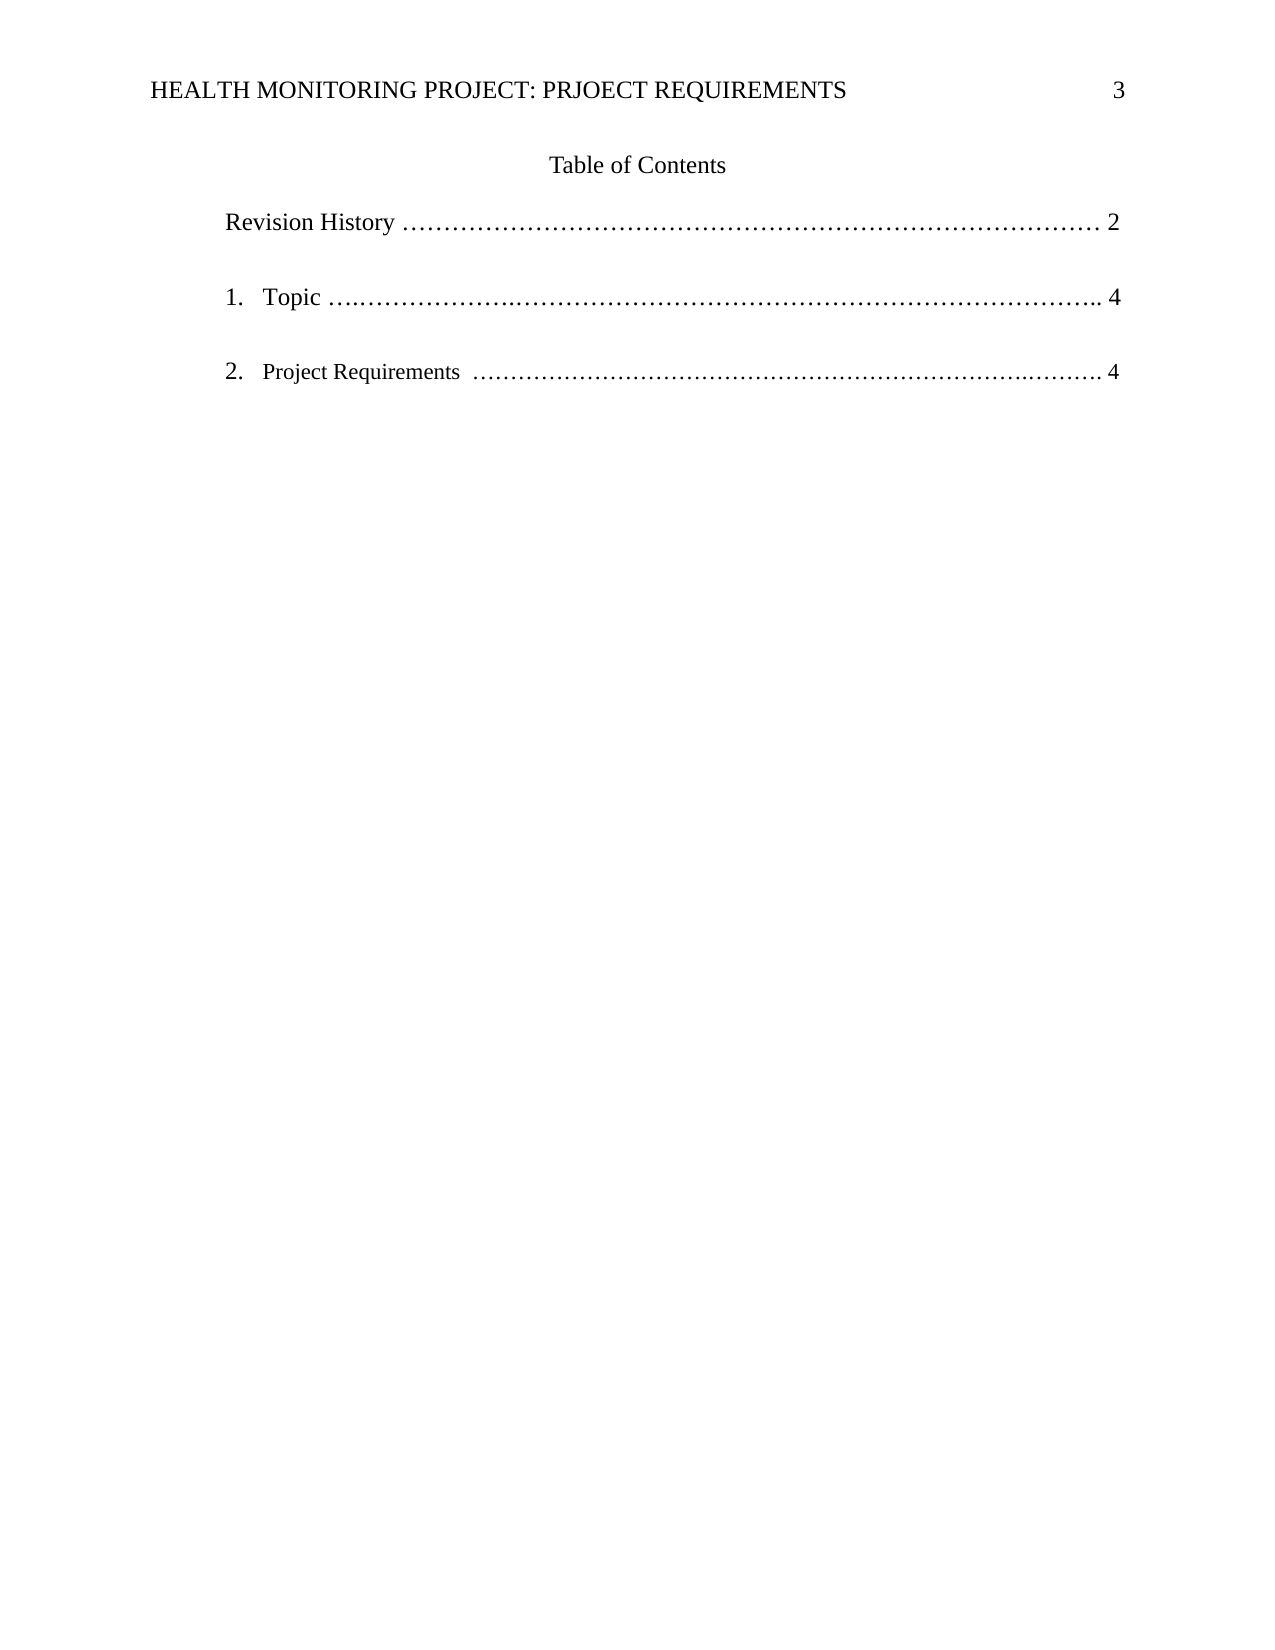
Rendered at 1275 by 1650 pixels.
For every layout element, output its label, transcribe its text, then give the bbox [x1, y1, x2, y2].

list Revision History ………………………………………………………………………… 2 [225, 207, 1125, 236]
list Topic ….……………….…………………………………………………………….. 4 [225, 282, 1125, 310]
text Table of Contents [150, 150, 1125, 179]
list Project Requirements ……………………………………………………………….………. 4 [225, 356, 1125, 384]
